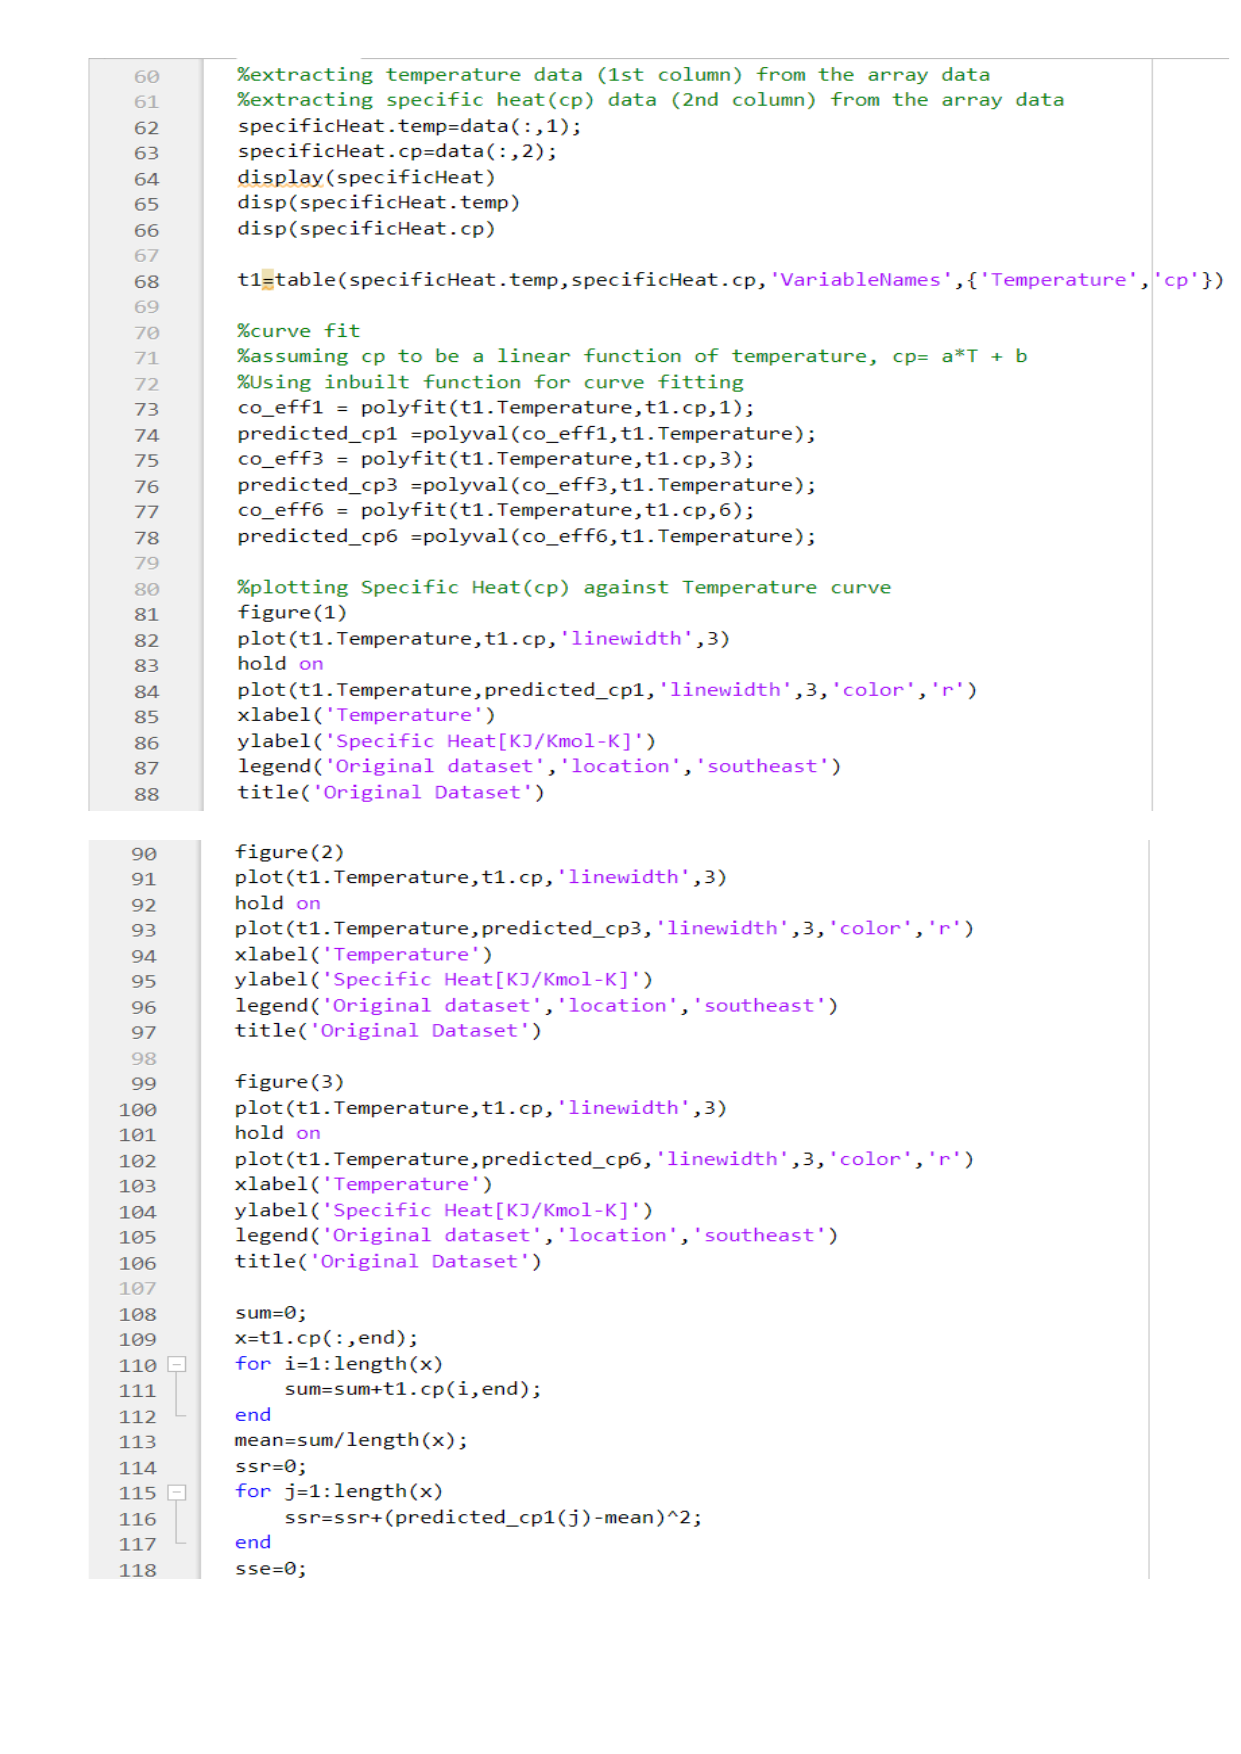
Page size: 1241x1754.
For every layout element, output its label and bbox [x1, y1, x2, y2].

picture [88, 58, 1230, 811]
picture [88, 840, 1193, 1579]
